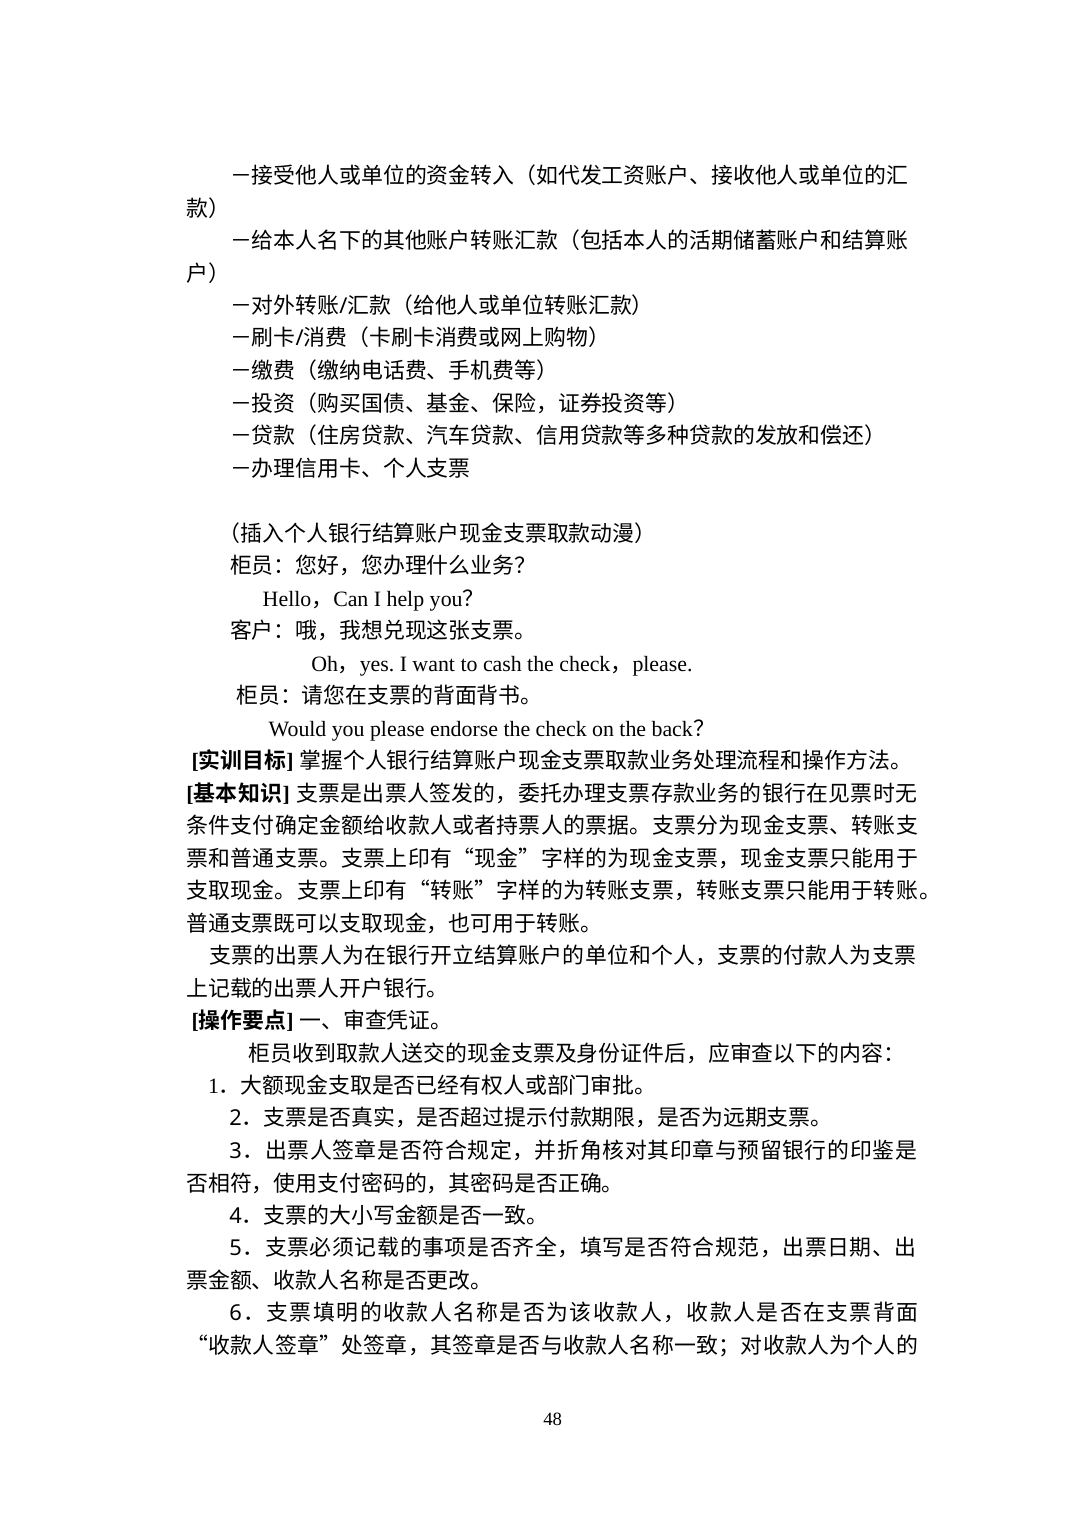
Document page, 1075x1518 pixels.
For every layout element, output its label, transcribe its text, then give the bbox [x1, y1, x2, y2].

text 4．支票的大小写金额是否一致。 [186, 1198, 919, 1230]
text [186, 158, 919, 483]
text 客户：哦，我想兑现这张支票。 [186, 613, 919, 645]
text [操作要点] 一、审查凭证。 [186, 1003, 919, 1035]
text [实训目标] 掌握个人银行结算账户现金支票取款业务处理流程和操作方法。 [186, 743, 919, 775]
text Would you please endorse the check on the back？ [236, 710, 919, 743]
text 5．支票必须记载的事项是否齐全，填写是否符合规范，出票日期、出票金额、收款人名称是否更改。 [186, 1230, 919, 1295]
text 柜员：您好，您办理什么业务？ [186, 548, 919, 580]
text Oh，yes. I want to cash the check，please. [311, 645, 919, 678]
text 2．支票是否真实，是否超过提示付款期限，是否为远期支票。 [186, 1100, 919, 1133]
text 柜员收到取款人送交的现金支票及身份证件后，应审查以下的内容： [186, 1035, 919, 1068]
text Hello，Can I help you？ [186, 580, 919, 613]
text 柜员：请您在支票的背面背书。 [186, 678, 919, 710]
text 3．出票人签章是否符合规定，并折角核对其印章与预留银行的印鉴是否相符，使用支付密码的，其密码是否正确。 [186, 1133, 919, 1198]
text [186, 1295, 919, 1360]
text [基本知识] 支票是出票人签发的，委托办理支票存款业务的银行在见票时无条件支付确定金额给收款人或者持票人的票据。支票分为现金支票、转账支票和普通支票。支票上印有“现金”字样的为现金支票，现金支票只能用于支取现金。支票上印有“转账”字样的为转账支票，转账支票只能用于转账。普通支票既可以支取现金，也可用于转账。 [186, 775, 919, 938]
text （插入个人银行结算账户现金支票取款动漫） [186, 515, 919, 548]
text 支票的出票人为在银行开立结算账户的单位和个人，支票的付款人为支票上记载的出票人开户银行。 [186, 938, 919, 1003]
text 1．大额现金支取是否已经有权人或部门审批。 [186, 1068, 919, 1100]
